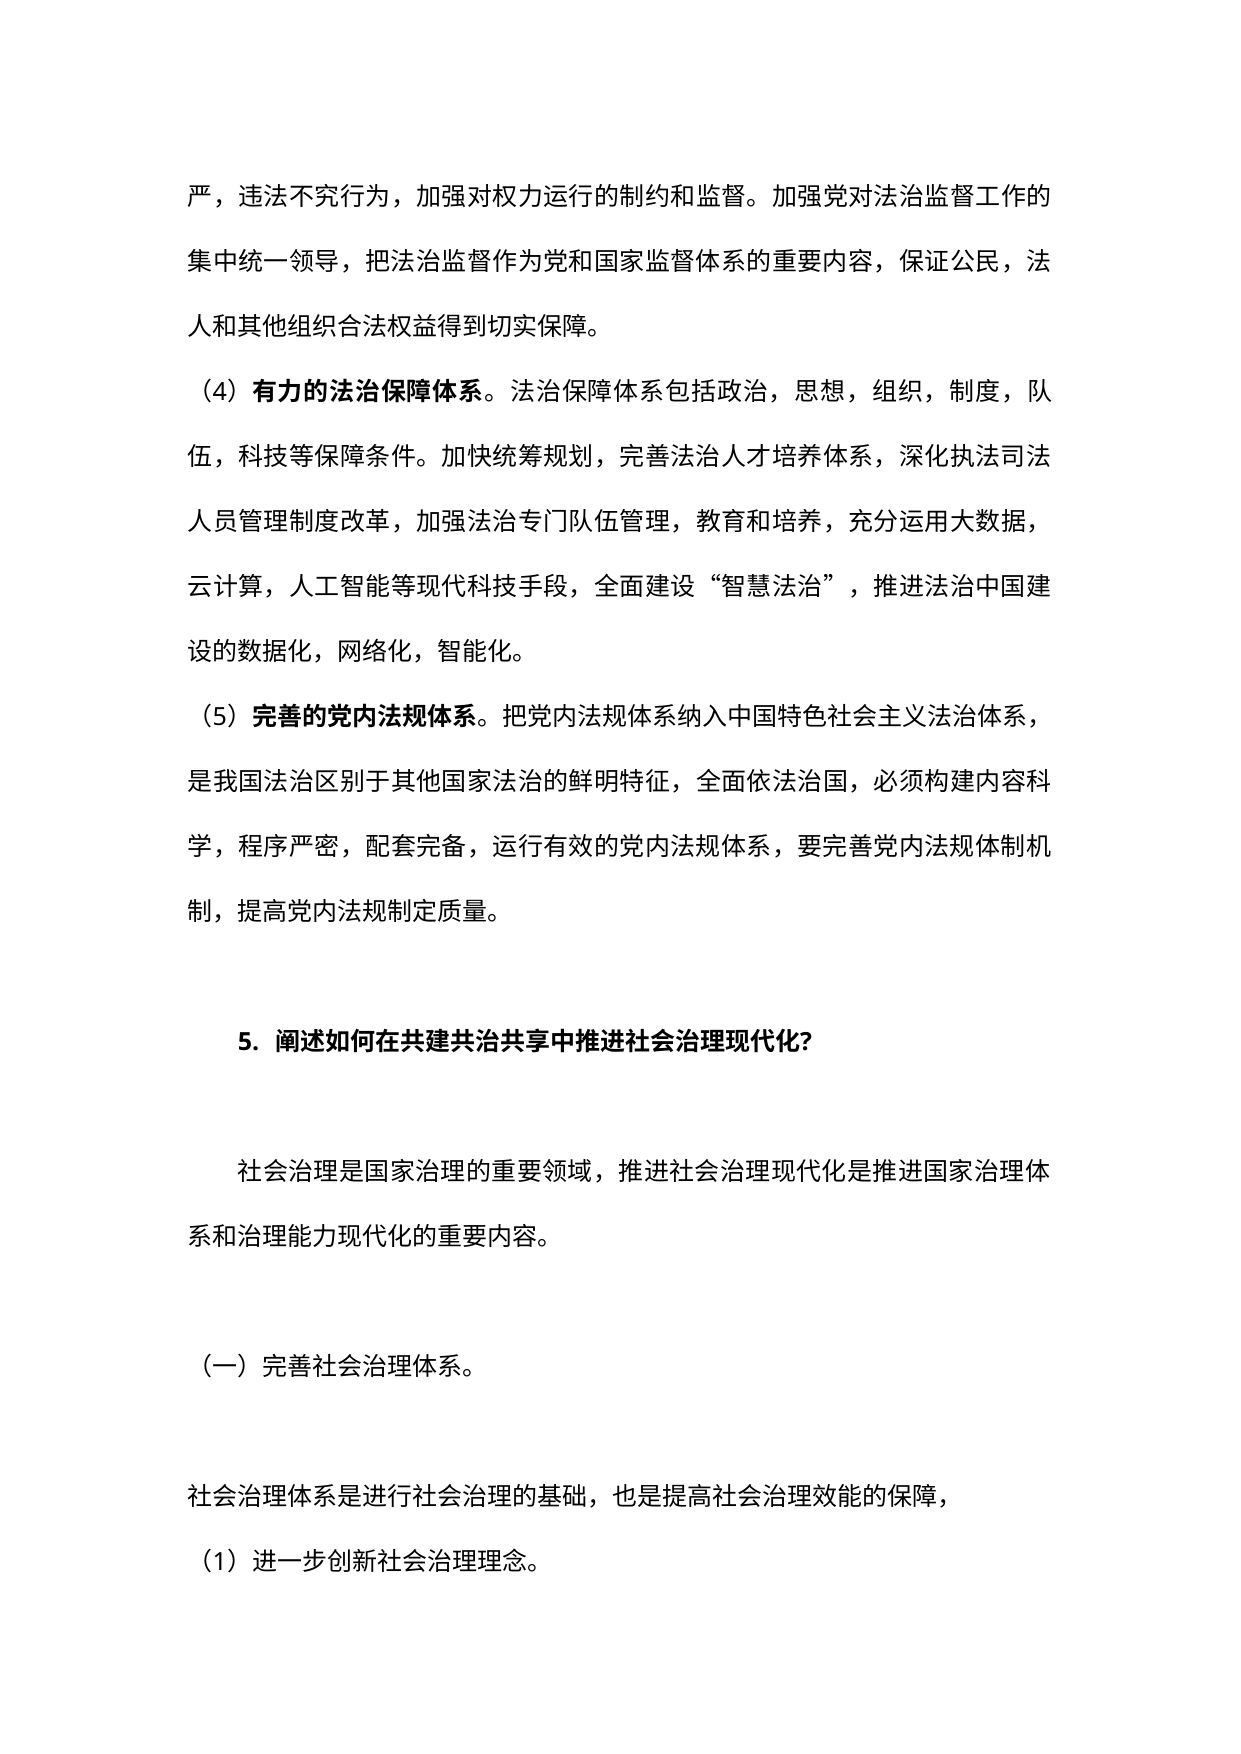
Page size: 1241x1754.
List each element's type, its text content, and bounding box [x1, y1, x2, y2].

list 社会治理体系是进行社会治理的基础，也是提高社会治理效能的保障， [187, 1462, 1053, 1527]
list 社会治理是国家治理的重要领域，推进社会治理现代化是推进国家治理体系和治理能力现代化的重要内容。 [187, 1137, 1053, 1267]
list （一）完善社会治理体系。 [187, 1332, 1053, 1397]
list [187, 162, 1053, 357]
list 阐述如何在共建共治共享中推进社会治理现代化? [187, 1007, 1053, 1072]
list （1）进一步创新社会治理理念。 [187, 1527, 1053, 1592]
list 有力的法治保障体系。法治保障体系包括政治，思想，组织，制度，队伍，科技等保障条件。加快统筹规划，完善法治人才培养体系，深化执法司法人员管理制度改革，加强法治专门队伍管理，教育和培养，充分运用大数据，云计算，人工智能等现代科技手段，全面建设“智慧法治”，推进法治中国建设的数据化，网络化，智能化。 [187, 357, 1053, 682]
list 完善的党内法规体系。把党内法规体系纳入中国特色社会主义法治体系，是我国法治区别于其他国家法治的鲜明特征，全面依法治国，必须构建内容科学，程序严密，配套完备，运行有效的党内法规体系，要完善党内法规体制机制，提高党内法规制定质量。 [187, 682, 1053, 942]
